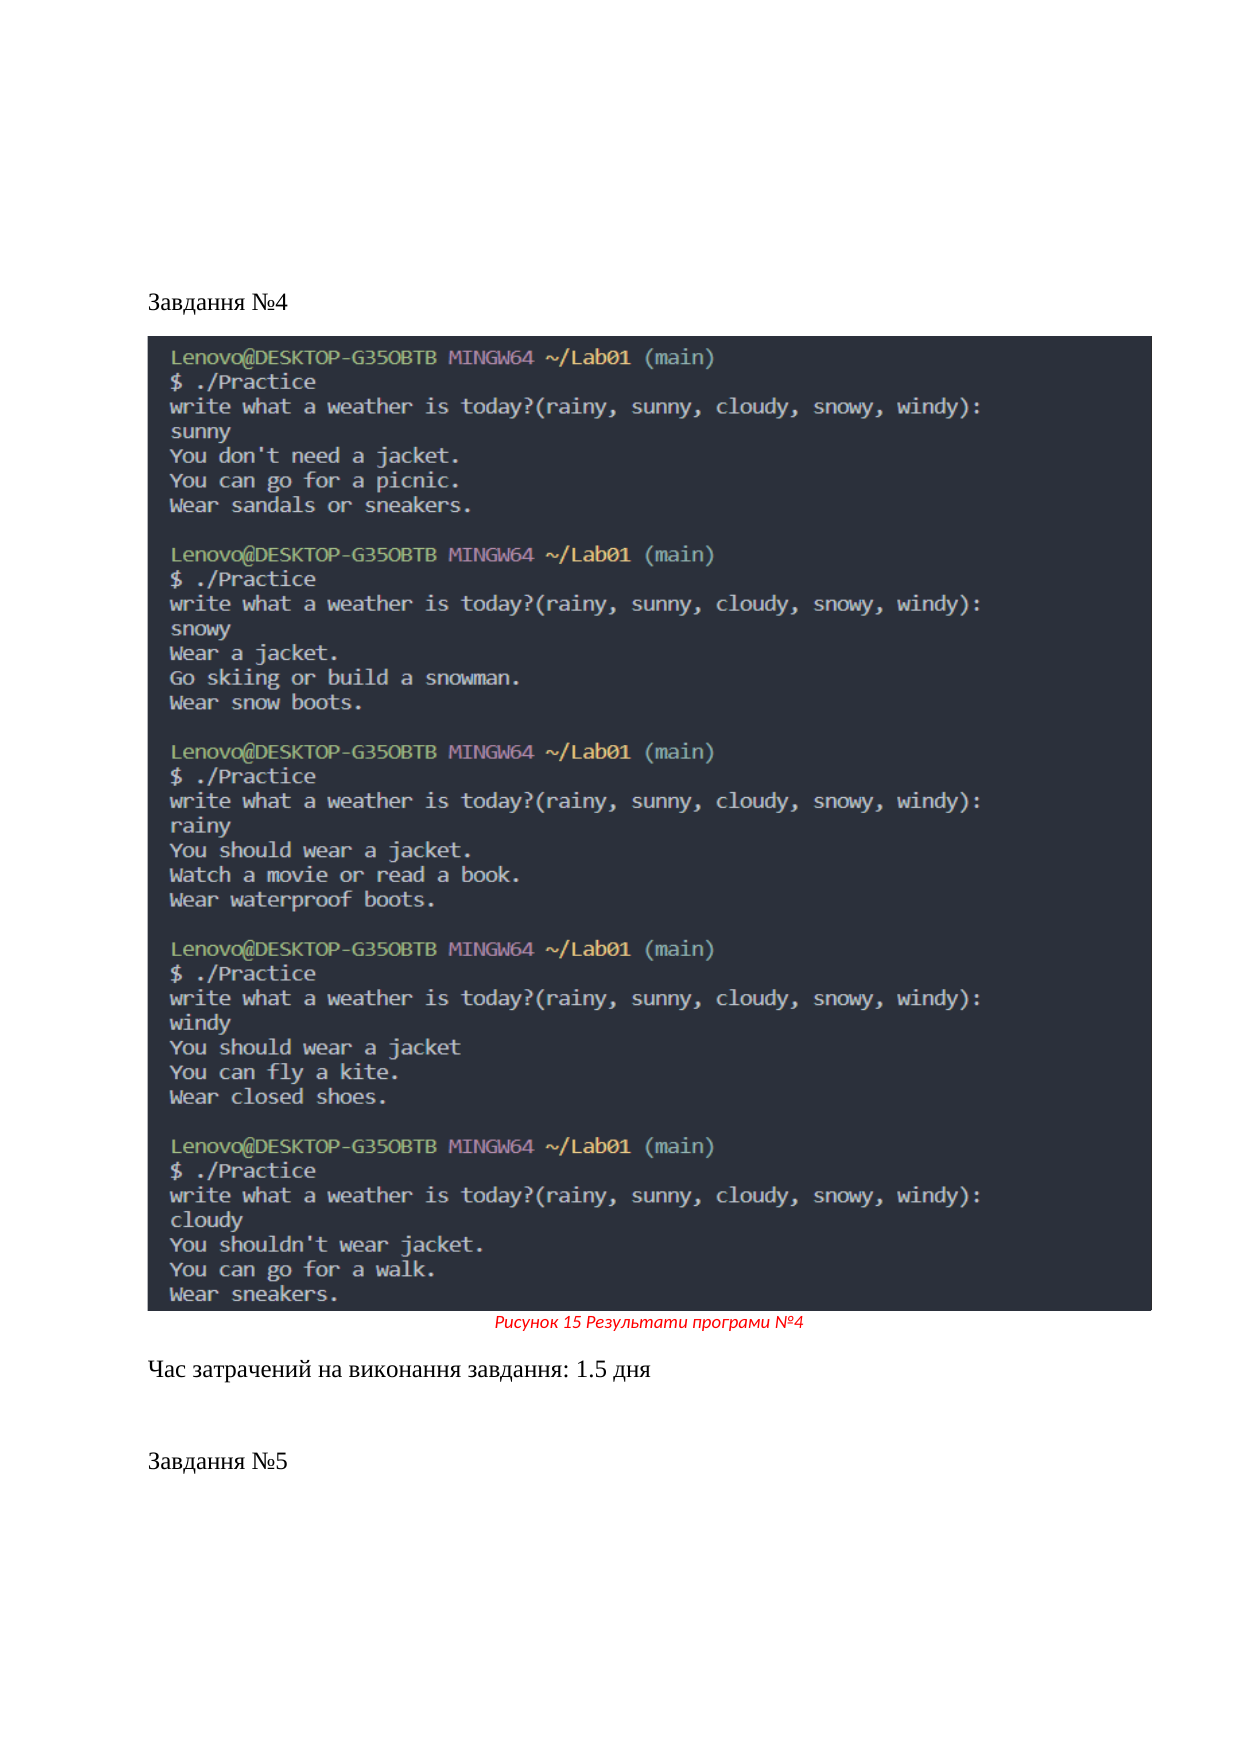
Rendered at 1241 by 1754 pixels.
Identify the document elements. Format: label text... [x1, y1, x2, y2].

picture [147, 336, 1152, 1311]
text Рисунок 15 Результати програми №4 [148, 1311, 1152, 1333]
text Завдання №4 [148, 287, 1152, 316]
text Час затрачений на виконання завдання: 1.5 дня [148, 1354, 1152, 1383]
text Завдання №5 [148, 1446, 1152, 1475]
